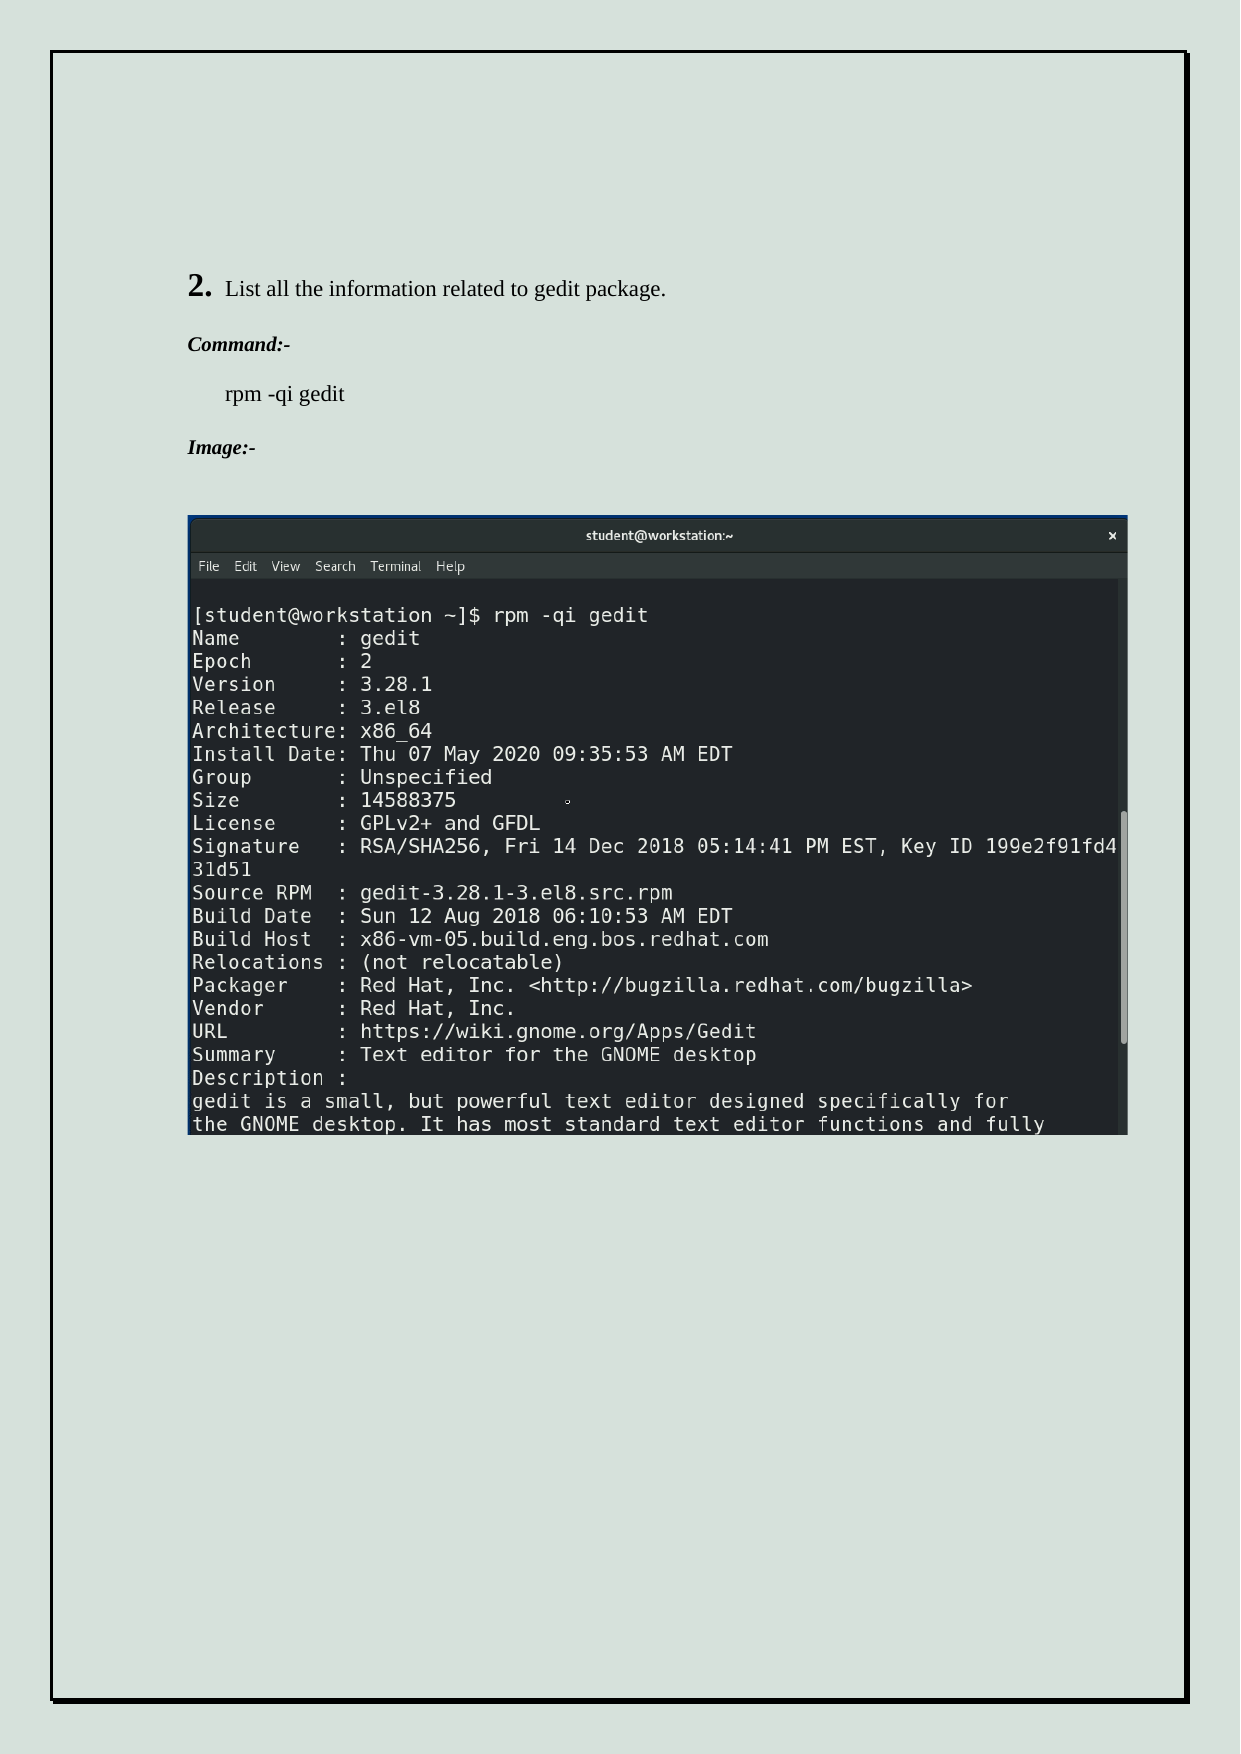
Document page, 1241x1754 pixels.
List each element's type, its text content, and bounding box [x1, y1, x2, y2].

text rpm -qi gedit [150, 380, 1087, 407]
list List all the information related to gedit package. [187, 265, 1087, 303]
text Image:- [187, 435, 1087, 459]
text Command:- [187, 332, 1087, 356]
picture [187, 515, 1128, 1135]
